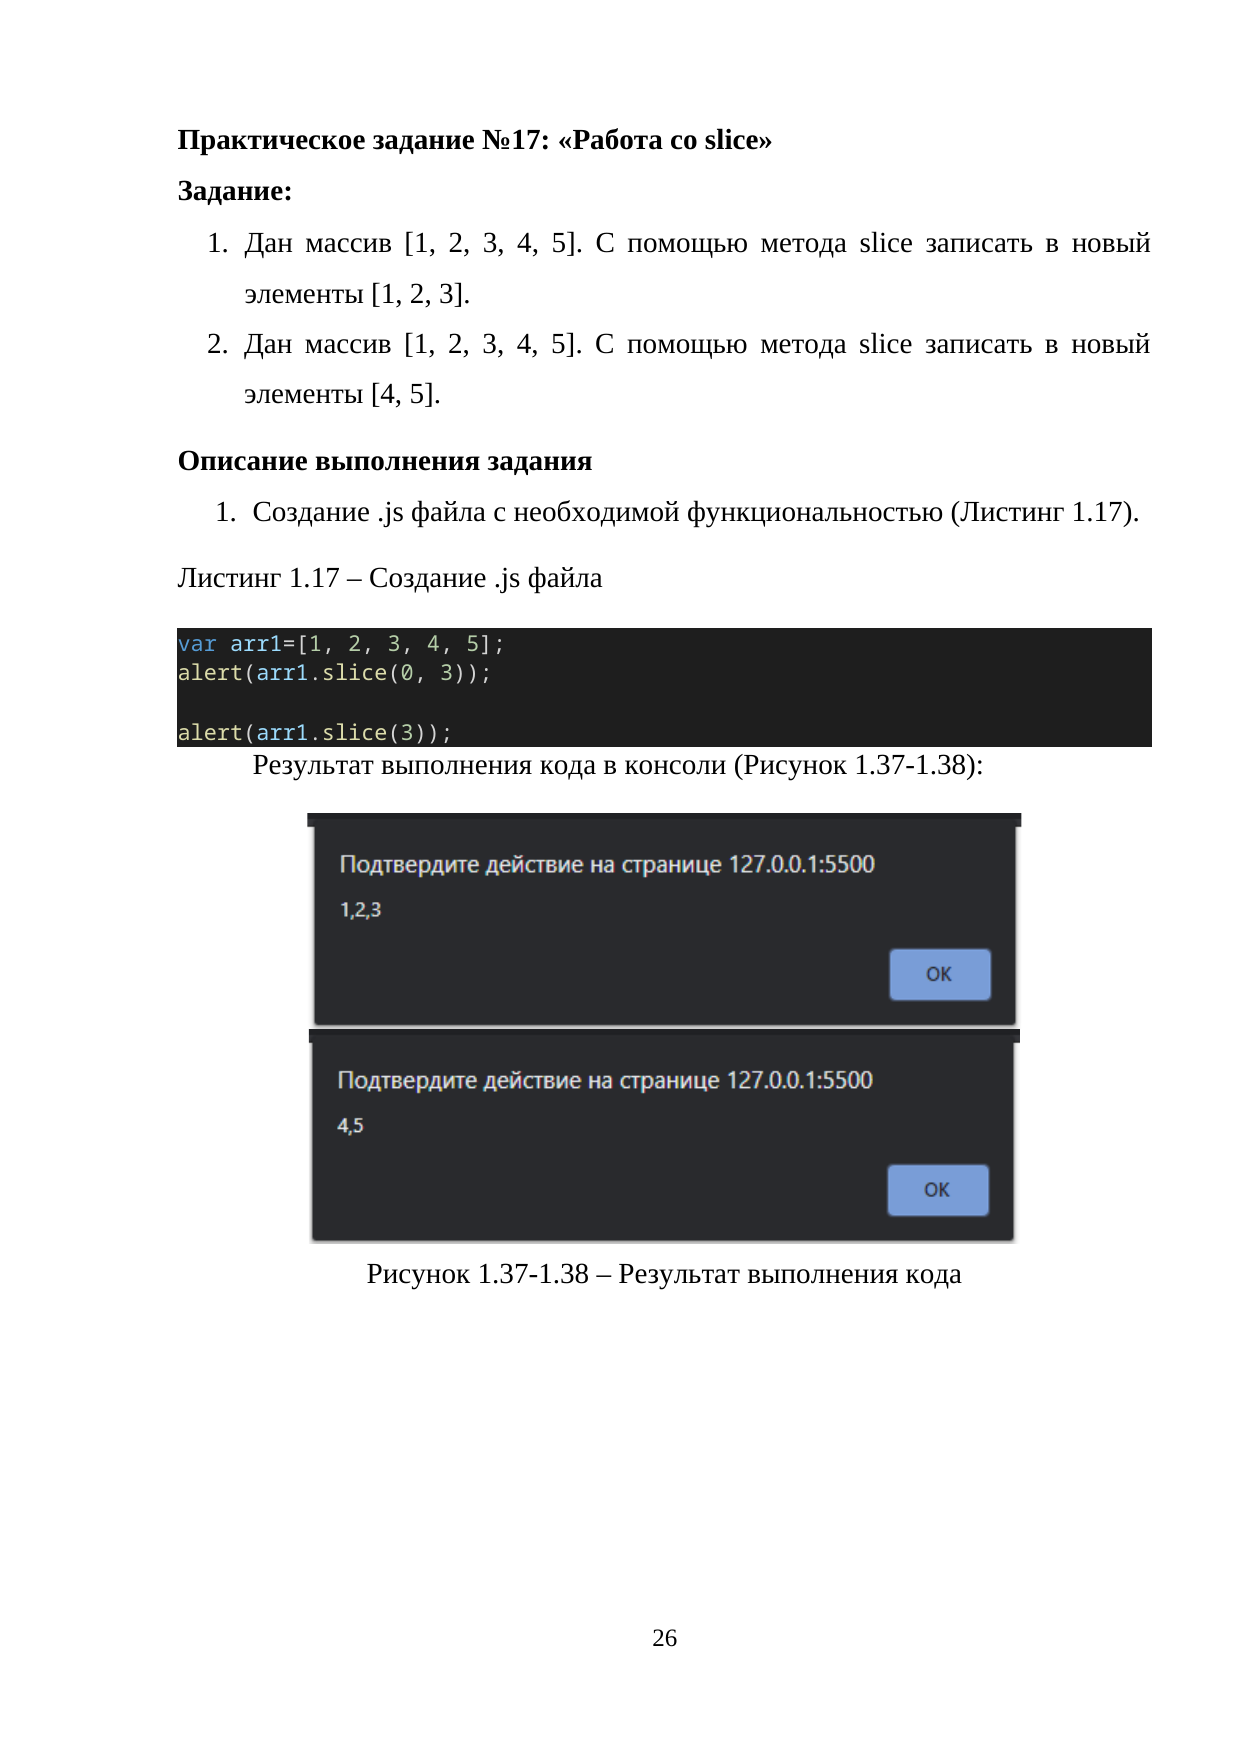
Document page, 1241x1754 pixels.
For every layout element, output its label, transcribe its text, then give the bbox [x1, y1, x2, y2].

picture [307, 813, 1022, 1244]
text Описание выполнения задания [177, 443, 1152, 477]
list Дан массив [1, 2, 3, 4, 5]. С помощью метода slice записать в новый элементы [1, 2, 3]. [207, 225, 1152, 309]
text Задание: [177, 173, 1152, 206]
text Листинг 1.17 – Создание .js файла [177, 561, 1152, 594]
text alert(arr1.slice(3)); [177, 717, 1152, 747]
text var arr1=[1, 2, 3, 4, 5]; [177, 628, 1152, 657]
text alert(arr1.slice(0, 3)); [177, 657, 1152, 687]
list Дан массив [1, 2, 3, 4, 5]. С помощью метода slice записать в новый элементы [4, 5]. [207, 326, 1152, 410]
text Рисунок 1.37-1.38 – Результат выполнения кода [177, 1256, 1152, 1289]
text Результат выполнения кода в консоли (Рисунок 1.37-1.38): [177, 747, 1152, 780]
subtitle Практическое задание №17: «Работа со slice» [177, 122, 1152, 156]
list Создание .js файла с необходимой функциональностью (Листинг 1.17). [215, 494, 1152, 527]
